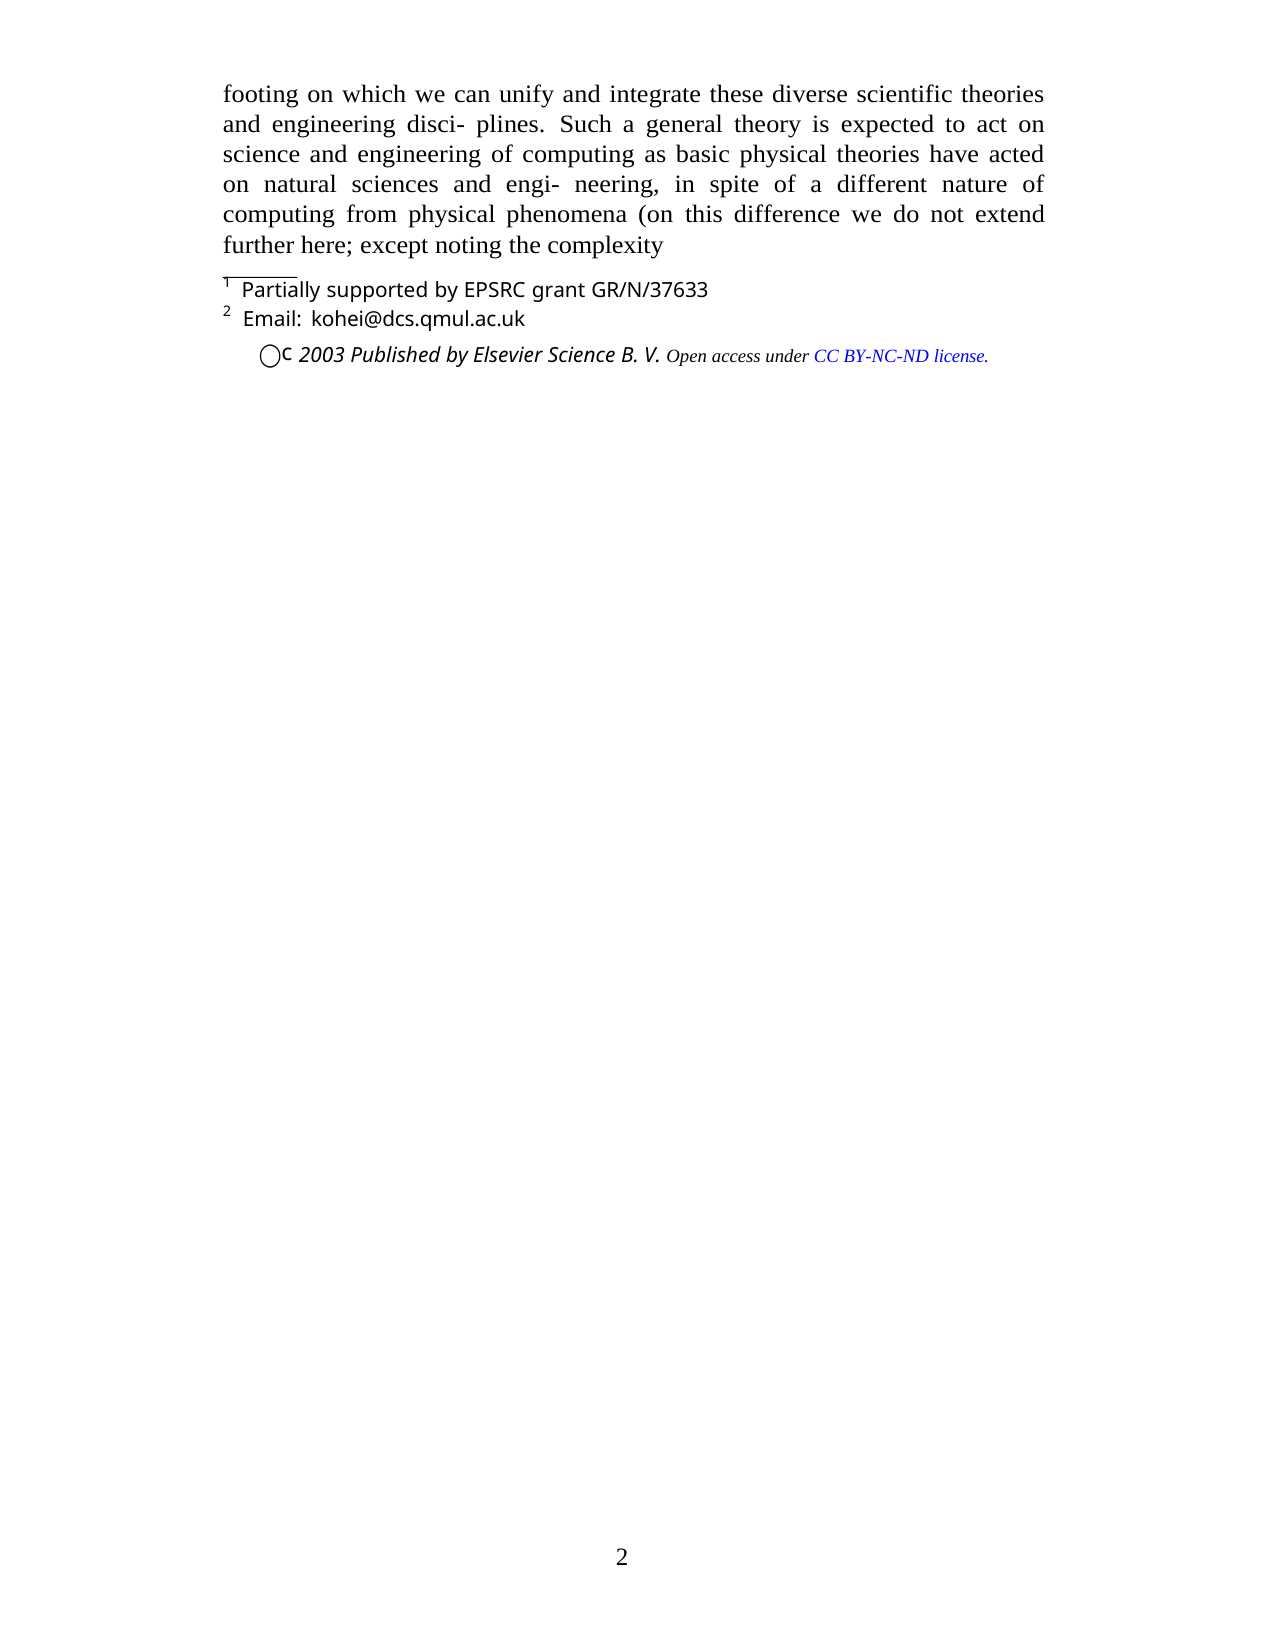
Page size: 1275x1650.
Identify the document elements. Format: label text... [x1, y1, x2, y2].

text 1 Partially supported by EPSRC grant GR/N/37633 [223, 274, 1096, 302]
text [223, 79, 1045, 258]
text 2 Email: kohei@dcs.qmul.ac.uk [223, 302, 1096, 332]
text ◯c 2003 Published by Elsevier Science B. V. Open access under CC BY-NC-ND license. [258, 336, 1096, 369]
